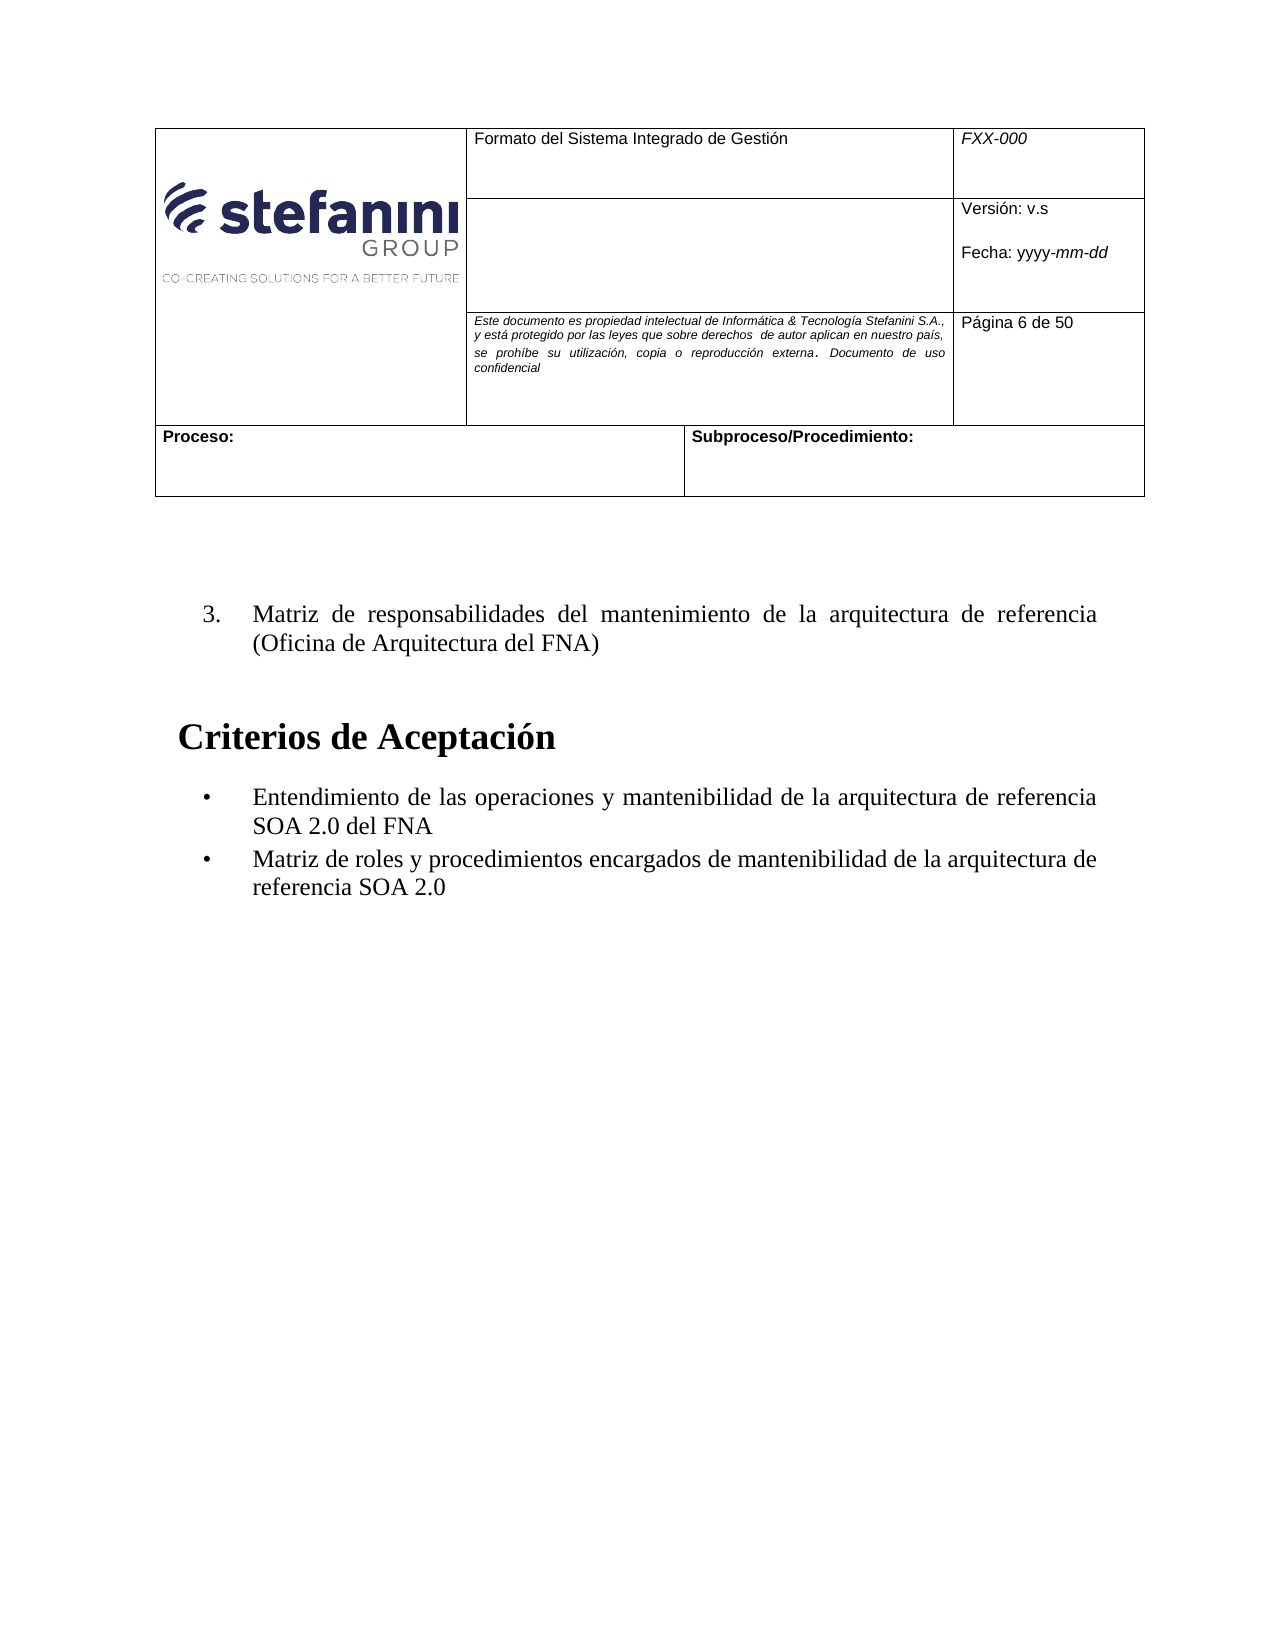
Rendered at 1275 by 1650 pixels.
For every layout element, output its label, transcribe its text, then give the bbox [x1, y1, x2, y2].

list Matriz de roles y procedimientos encargados de mantenibilidad de la arquitectura de referencia SOA 2.0 [202, 844, 1098, 901]
subtitle Criterios de Aceptación [177, 714, 1098, 757]
list Entendimiento de las operaciones y mantenibilidad de la arquitectura de referencia SOA 2.0 del FNA [202, 782, 1098, 840]
list Matriz de responsabilidades del mantenimiento de la arquitectura de referencia (Oficina de Arquitectura del FNA) [202, 599, 1098, 657]
picture [162, 182, 460, 286]
